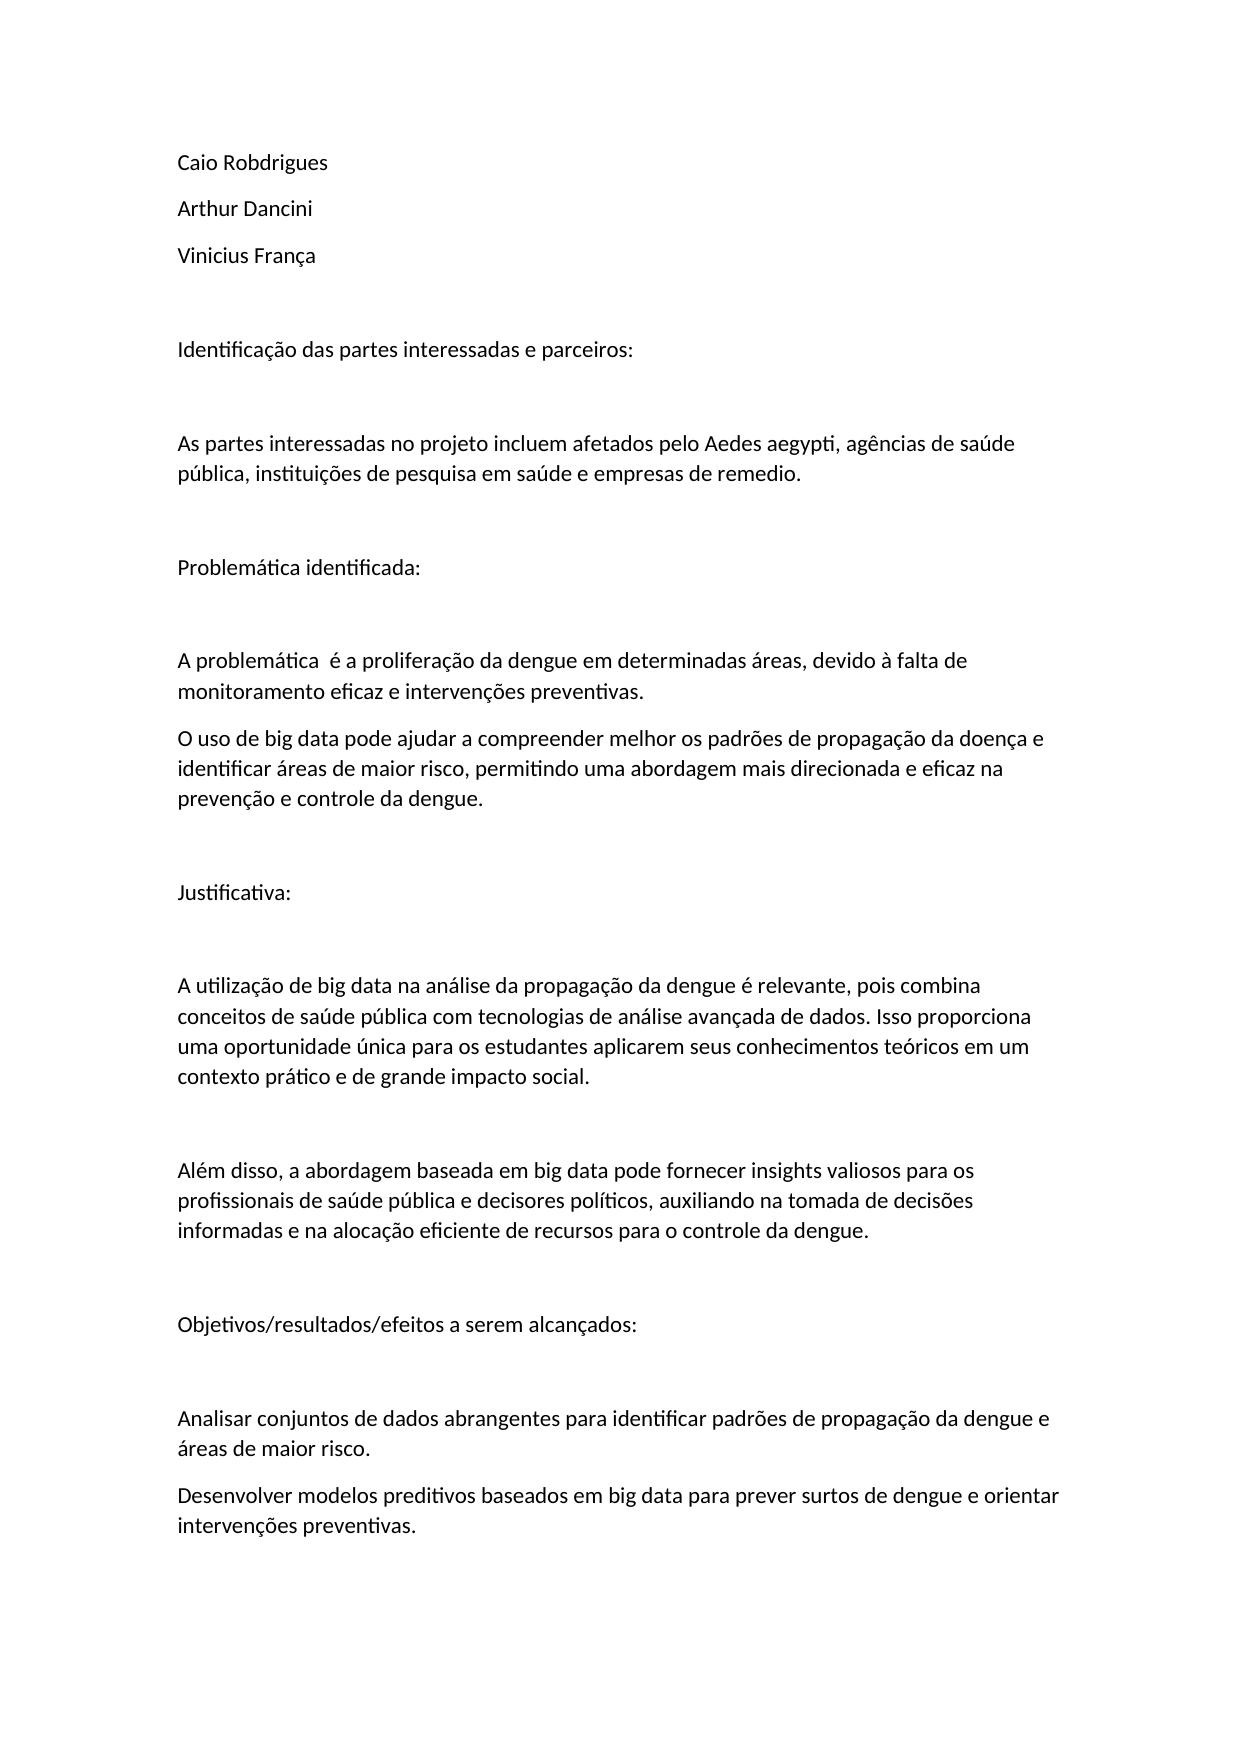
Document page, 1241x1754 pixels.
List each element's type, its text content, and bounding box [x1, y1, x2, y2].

text O uso de big data pode ajudar a compreender melhor os padrões de propagação da doença e identificar áreas de maior risco, permitindo uma abordagem mais direcionada e eficaz na prevenção e controle da dengue. [177, 724, 1063, 812]
text As partes interessadas no projeto incluem afetados pelo Aedes aegypti, agências de saúde pública, instituições de pesquisa em saúde e empresas de remedio. [177, 429, 1063, 487]
text Justificativa: [177, 878, 1063, 906]
text Vinicius França [177, 241, 1063, 269]
text A utilização de big data na análise da propagação da dengue é relevante, pois combina conceitos de saúde pública com tecnologias de análise avançada de dados. Isso proporciona uma oportunidade única para os estudantes aplicarem seus conhecimentos teóricos em um contexto prático e de grande impacto social. [177, 972, 1063, 1090]
text A problemática é a proliferação da dengue em determinadas áreas, devido à falta de monitoramento eficaz e intervenções preventivas. [177, 647, 1063, 705]
text Caio Robdrigues [177, 148, 1063, 176]
text Objetivos/resultados/efeitos a serem alcançados: [177, 1310, 1063, 1338]
text Desenvolver modelos preditivos baseados em big data para prever surtos de dengue e orientar intervenções preventivas. [177, 1481, 1063, 1539]
text Arthur Dancini [177, 194, 1063, 222]
text Identificação das partes interessadas e parceiros: [177, 335, 1063, 363]
text Analisar conjuntos de dados abrangentes para identificar padrões de propagação da dengue e áreas de maior risco. [177, 1404, 1063, 1462]
text Problemática identificada: [177, 553, 1063, 581]
text Além disso, a abordagem baseada em big data pode fornecer insights valiosos para os profissionais de saúde pública e decisores políticos, auxiliando na tomada de decisões informadas e na alocação eficiente de recursos para o controle da dengue. [177, 1156, 1063, 1244]
